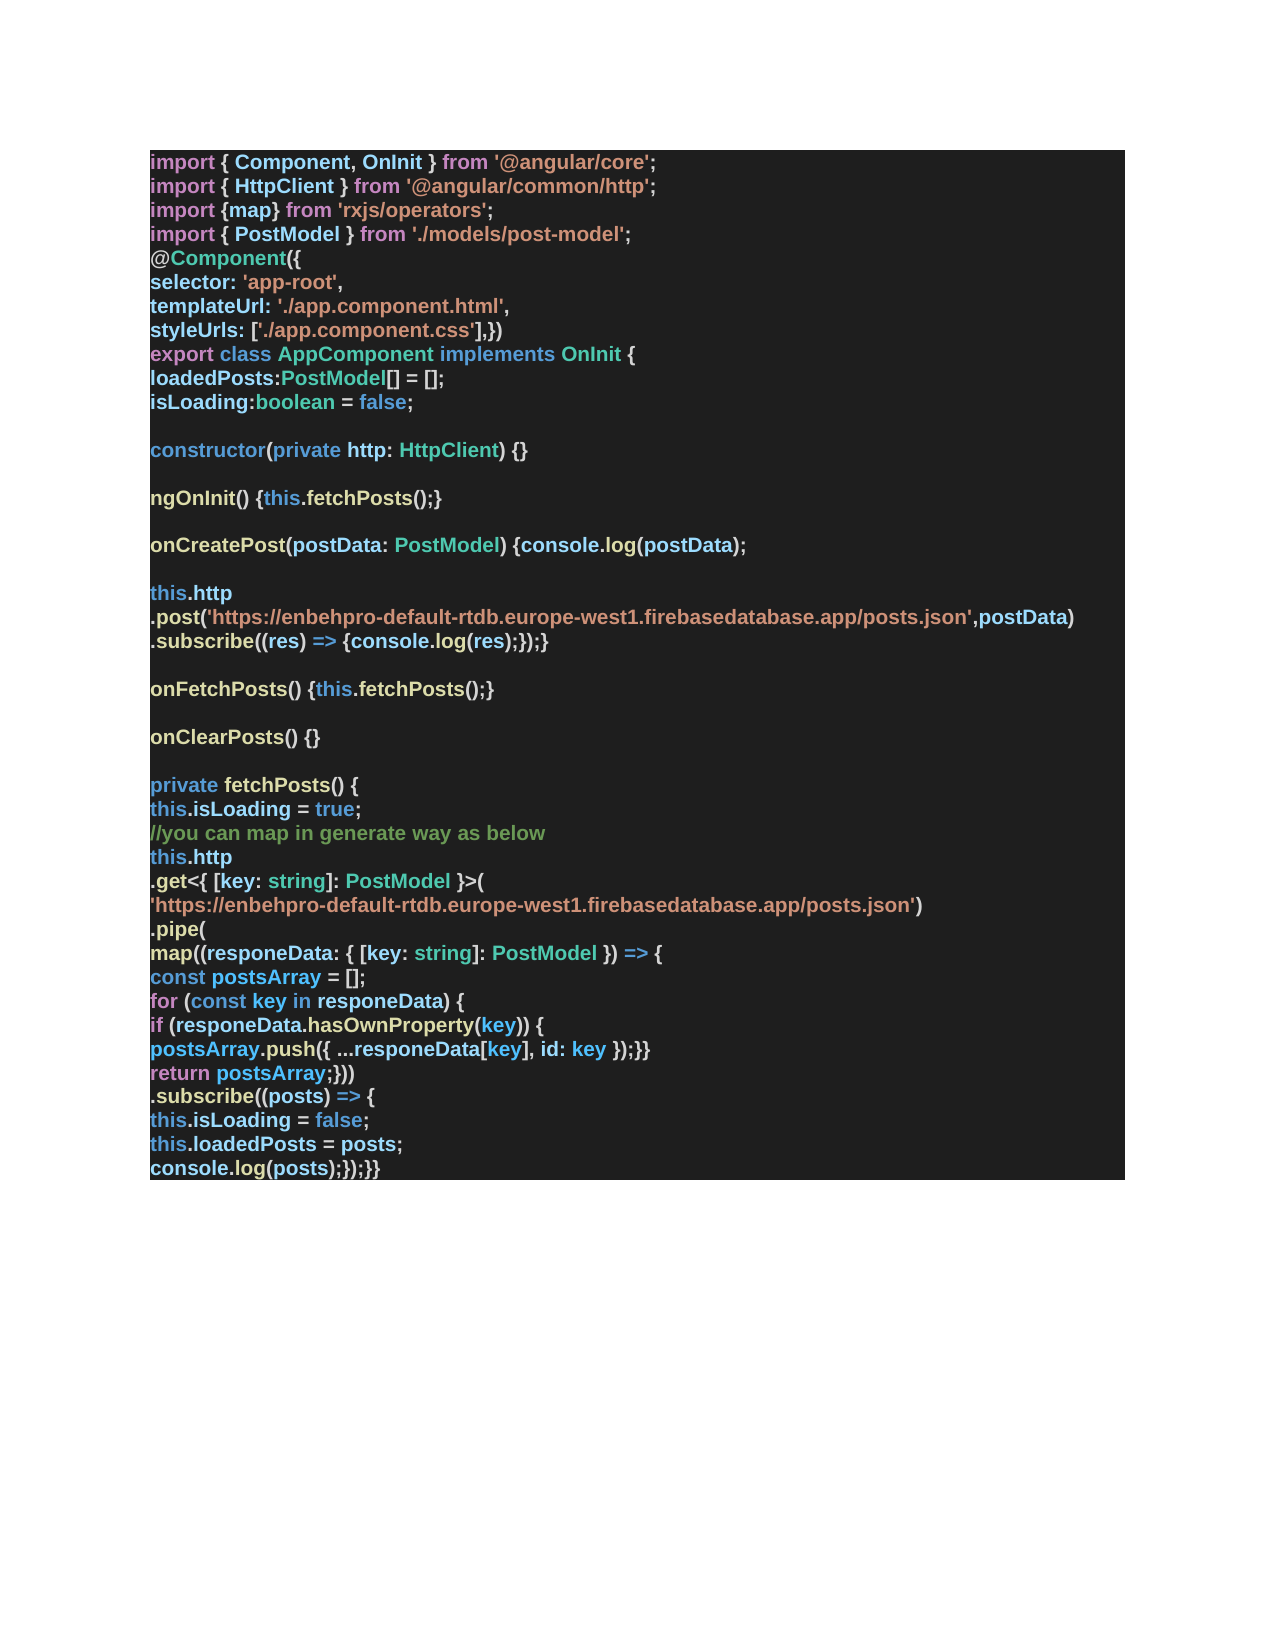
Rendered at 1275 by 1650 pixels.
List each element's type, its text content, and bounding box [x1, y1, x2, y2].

text styleUrls: ['./app.component.css'],}) [150, 318, 1125, 342]
text .subscribe((res) => {console.log(res);});} [150, 629, 1125, 653]
text onCreatePost(postData: PostModel) {console.log(postData); [150, 533, 1125, 557]
text import { HttpClient } from '@angular/common/http'; [150, 174, 1125, 198]
text ngOnInit() {this.fetchPosts();} [150, 485, 1125, 509]
text postsArray.push({ ...responeData[key], id: key });}} [150, 1036, 1125, 1060]
text import { Component, OnInit } from '@angular/core'; [150, 150, 1125, 174]
text export class AppComponent implements OnInit { [150, 342, 1125, 366]
text this.http [150, 845, 1125, 869]
text constructor(private http: HttpClient) {} [150, 437, 1125, 461]
text if (responeData.hasOwnProperty(key)) { [150, 1012, 1125, 1036]
text onFetchPosts() {this.fetchPosts();} [150, 677, 1125, 701]
text @Component({ [150, 246, 1125, 270]
text for (const key in responeData) { [150, 988, 1125, 1012]
text map((responeData: { [key: string]: PostModel }) => { [150, 941, 1125, 964]
text templateUrl: './app.component.html', [150, 294, 1125, 318]
text import { PostModel } from './models/post-model'; [150, 222, 1125, 246]
text loadedPosts:PostModel[] = []; [150, 366, 1125, 389]
text this.isLoading = true; [150, 797, 1125, 821]
text private fetchPosts() { [150, 773, 1125, 797]
text const postsArray = []; [150, 964, 1125, 988]
text this.isLoading = false; [150, 1108, 1125, 1132]
text import {map} from 'rxjs/operators'; [150, 198, 1125, 222]
text isLoading:boolean = false; [150, 389, 1125, 413]
text this.loadedPosts = posts; [150, 1132, 1125, 1156]
text .subscribe((posts) => { [150, 1084, 1125, 1108]
text //you can map in generate way as below [150, 821, 1125, 845]
text selector: 'app-root', [150, 270, 1125, 294]
text .pipe( [150, 917, 1125, 941]
text onClearPosts() {} [150, 725, 1125, 749]
text .get<{ [key: string]: PostModel }>( [150, 869, 1125, 893]
text .post('https://enbehpro-default-rtdb.europe-west1.firebasedatabase.app/posts.json',postData) [150, 605, 1125, 629]
text console.log(posts);});}} [150, 1156, 1125, 1180]
text this.http [150, 581, 1125, 605]
text 'https://enbehpro-default-rtdb.europe-west1.firebasedatabase.app/posts.json') [150, 893, 1125, 917]
text return postsArray;})) [150, 1060, 1125, 1084]
